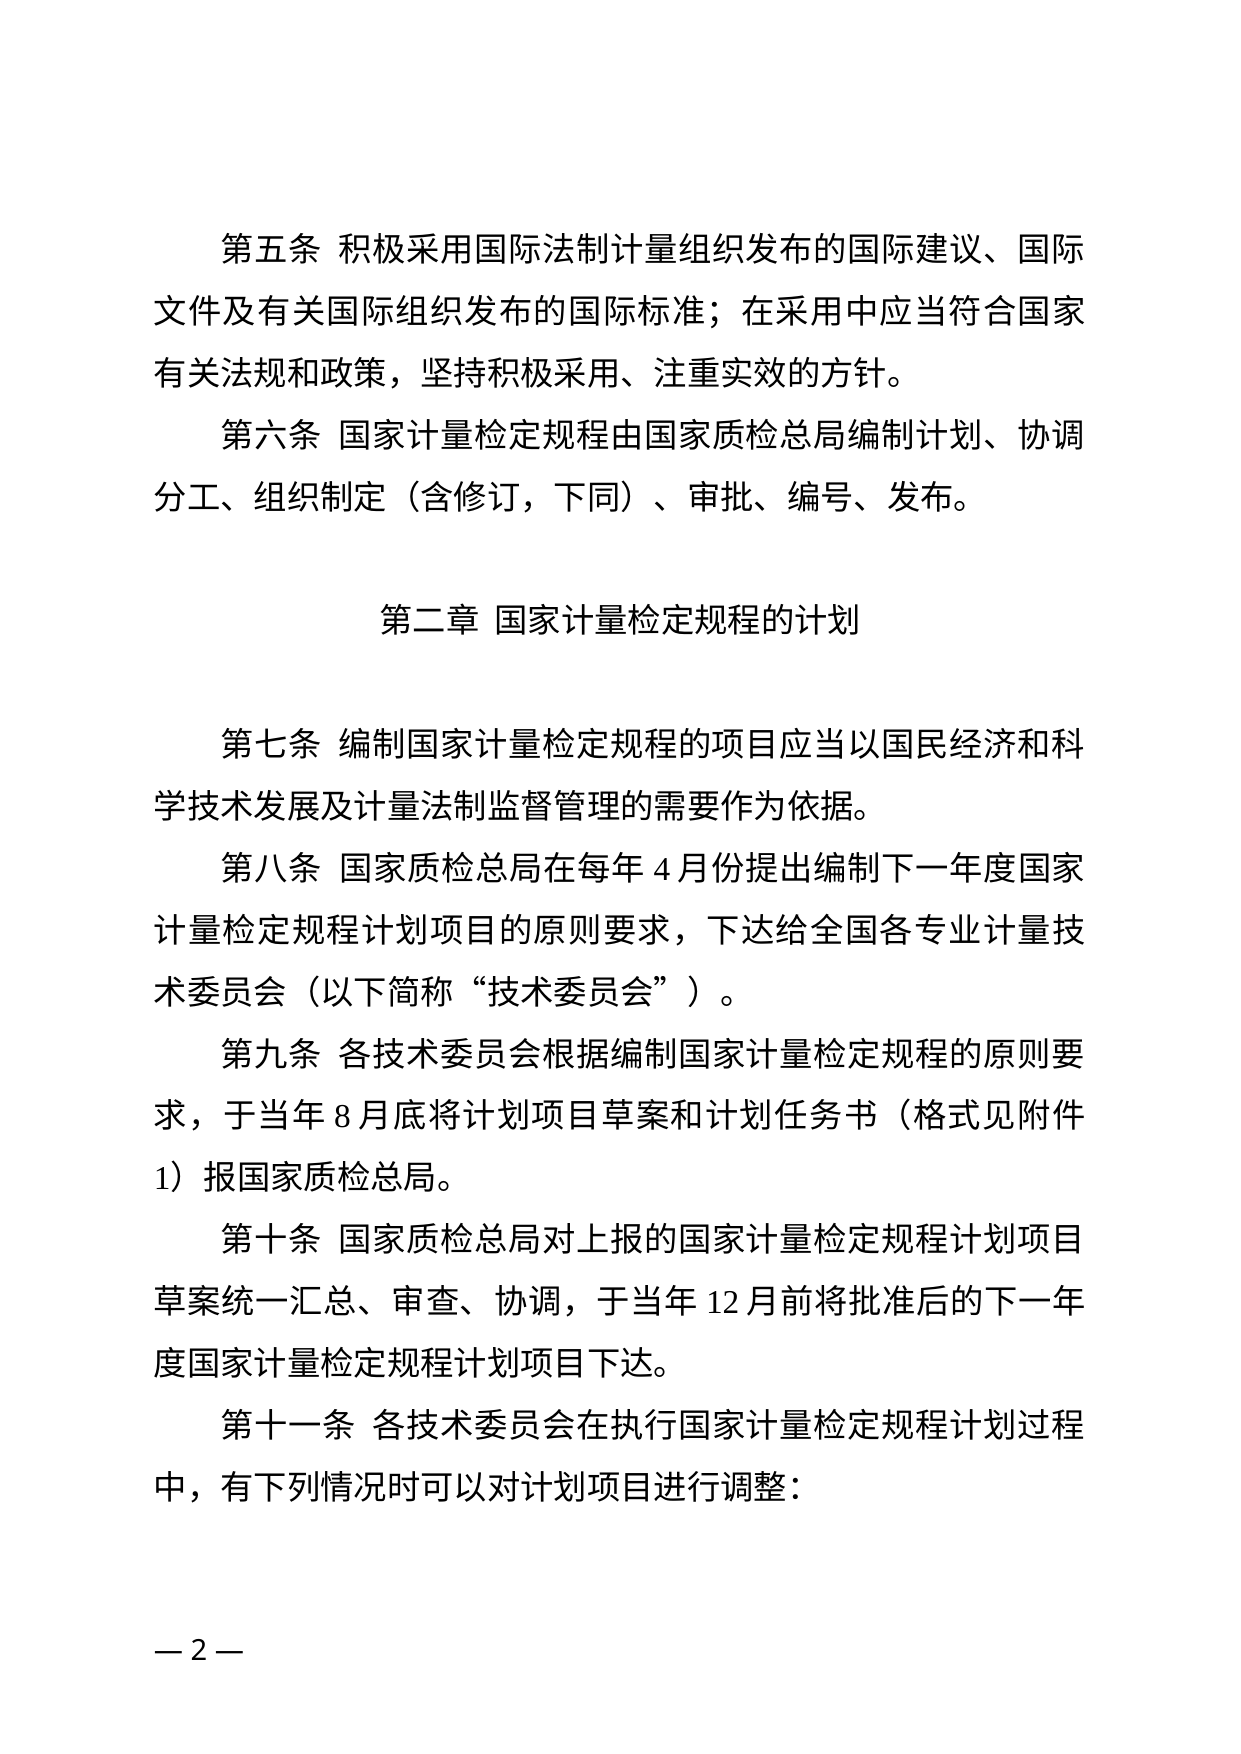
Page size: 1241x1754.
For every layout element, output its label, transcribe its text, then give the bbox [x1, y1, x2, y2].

text 第九条 各技术委员会根据编制国家计量检定规程的原则要求，于当年8月底将计划项目草案和计划任务书（格式见附件1）报国家质检总局。 [153, 1017, 1087, 1202]
text 第十条 国家质检总局对上报的国家计量检定规程计划项目草案统一汇总、审查、协调，于当年12月前将批准后的下一年度国家计量检定规程计划项目下达。 [153, 1202, 1087, 1388]
text 第七条 编制国家计量检定规程的项目应当以国民经济和科学技术发展及计量法制监督管理的需要作为依据。 [153, 707, 1087, 831]
text 第五条 积极采用国际法制计量组织发布的国际建议、国际文件及有关国际组织发布的国际标准；在采用中应当符合国家有关法规和政策，坚持积极采用、注重实效的方针。 [153, 212, 1087, 398]
text 第十一条 各技术委员会在执行国家计量检定规程计划过程中，有下列情况时可以对计划项目进行调整： [153, 1388, 1087, 1512]
list 第二章 国家计量检定规程的计划 [153, 583, 1087, 645]
text 第六条 国家计量检定规程由国家质检总局编制计划、协调分工、组织制定（含修订，下同）、审批、编号、发布。 [153, 398, 1087, 522]
text 第八条 国家质检总局在每年4月份提出编制下一年度国家计量检定规程计划项目的原则要求，下达给全国各专业计量技术委员会（以下简称“技术委员会”）。 [153, 831, 1087, 1017]
